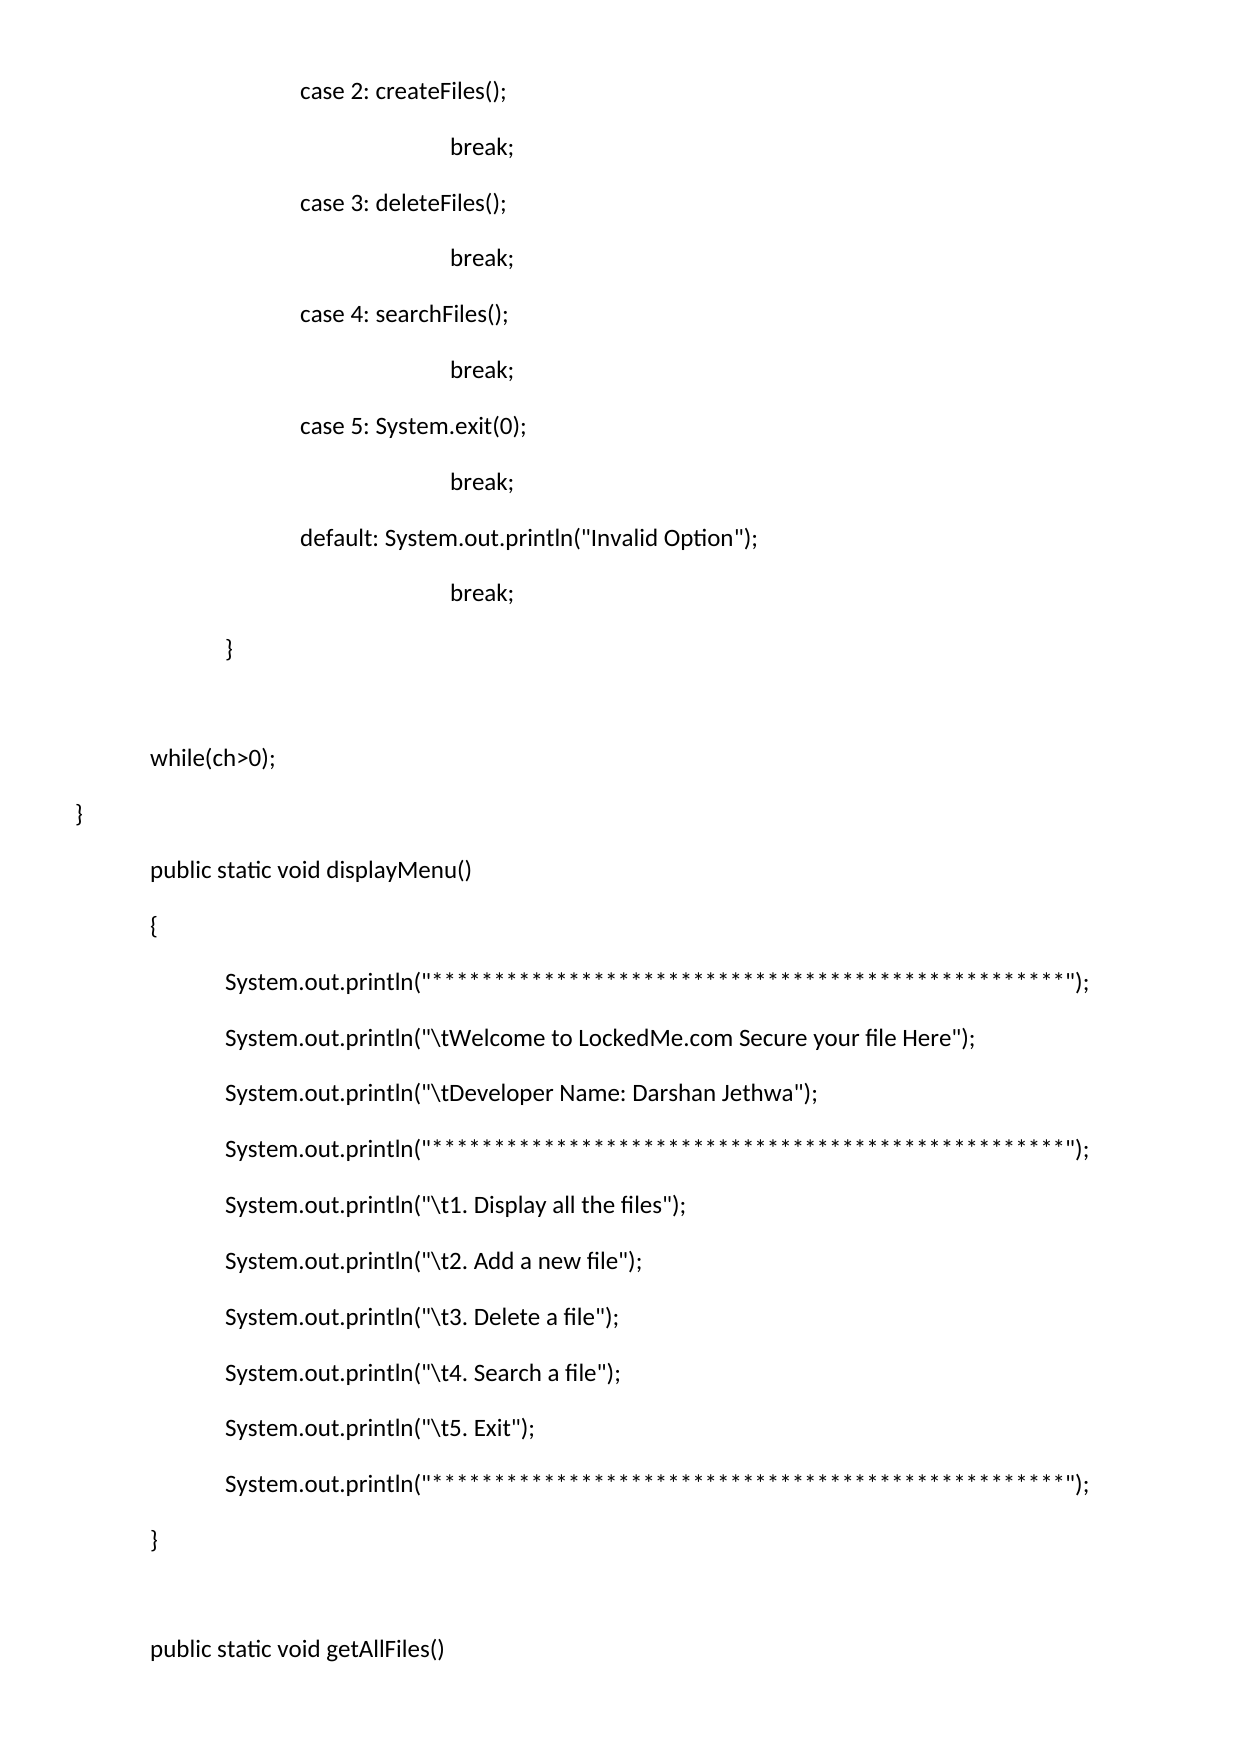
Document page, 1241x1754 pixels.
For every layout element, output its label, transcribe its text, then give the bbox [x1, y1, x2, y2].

text System.out.println("\tWelcome to LockedMe.com Secure your file Here"); [75, 1022, 1165, 1052]
text public static void getAllFiles() [75, 1633, 1165, 1664]
text System.out.println("\t3. Delete a file"); [75, 1301, 1165, 1331]
text while(ch>0); [75, 742, 1165, 773]
text public static void displayMenu() [75, 854, 1165, 885]
text default: System.out.println("Invalid Option"); [75, 522, 1165, 552]
text { [75, 910, 1165, 941]
text case 3: deleteFiles(); [75, 187, 1165, 217]
text break; [75, 577, 1165, 608]
text System.out.println("***************************************************"); [75, 1133, 1165, 1164]
text System.out.println("\t5. Exit"); [75, 1412, 1165, 1443]
text System.out.println("***************************************************"); [75, 1468, 1165, 1499]
text case 5: System.exit(0); [75, 410, 1165, 441]
text } [75, 633, 1165, 664]
text case 2: createFiles(); [75, 75, 1165, 106]
text System.out.println("\t4. Search a file"); [75, 1357, 1165, 1387]
text System.out.println("\tDeveloper Name: Darshan Jethwa"); [75, 1077, 1165, 1108]
text case 4: searchFiles(); [75, 298, 1165, 329]
text break; [75, 242, 1165, 273]
text } [75, 798, 1165, 829]
text } [75, 1524, 1165, 1555]
text System.out.println("\t1. Display all the files"); [75, 1189, 1165, 1220]
text break; [75, 131, 1165, 161]
text System.out.println("***************************************************"); [75, 966, 1165, 996]
text break; [75, 466, 1165, 496]
text break; [75, 354, 1165, 385]
text System.out.println("\t2. Add a new file"); [75, 1245, 1165, 1276]
